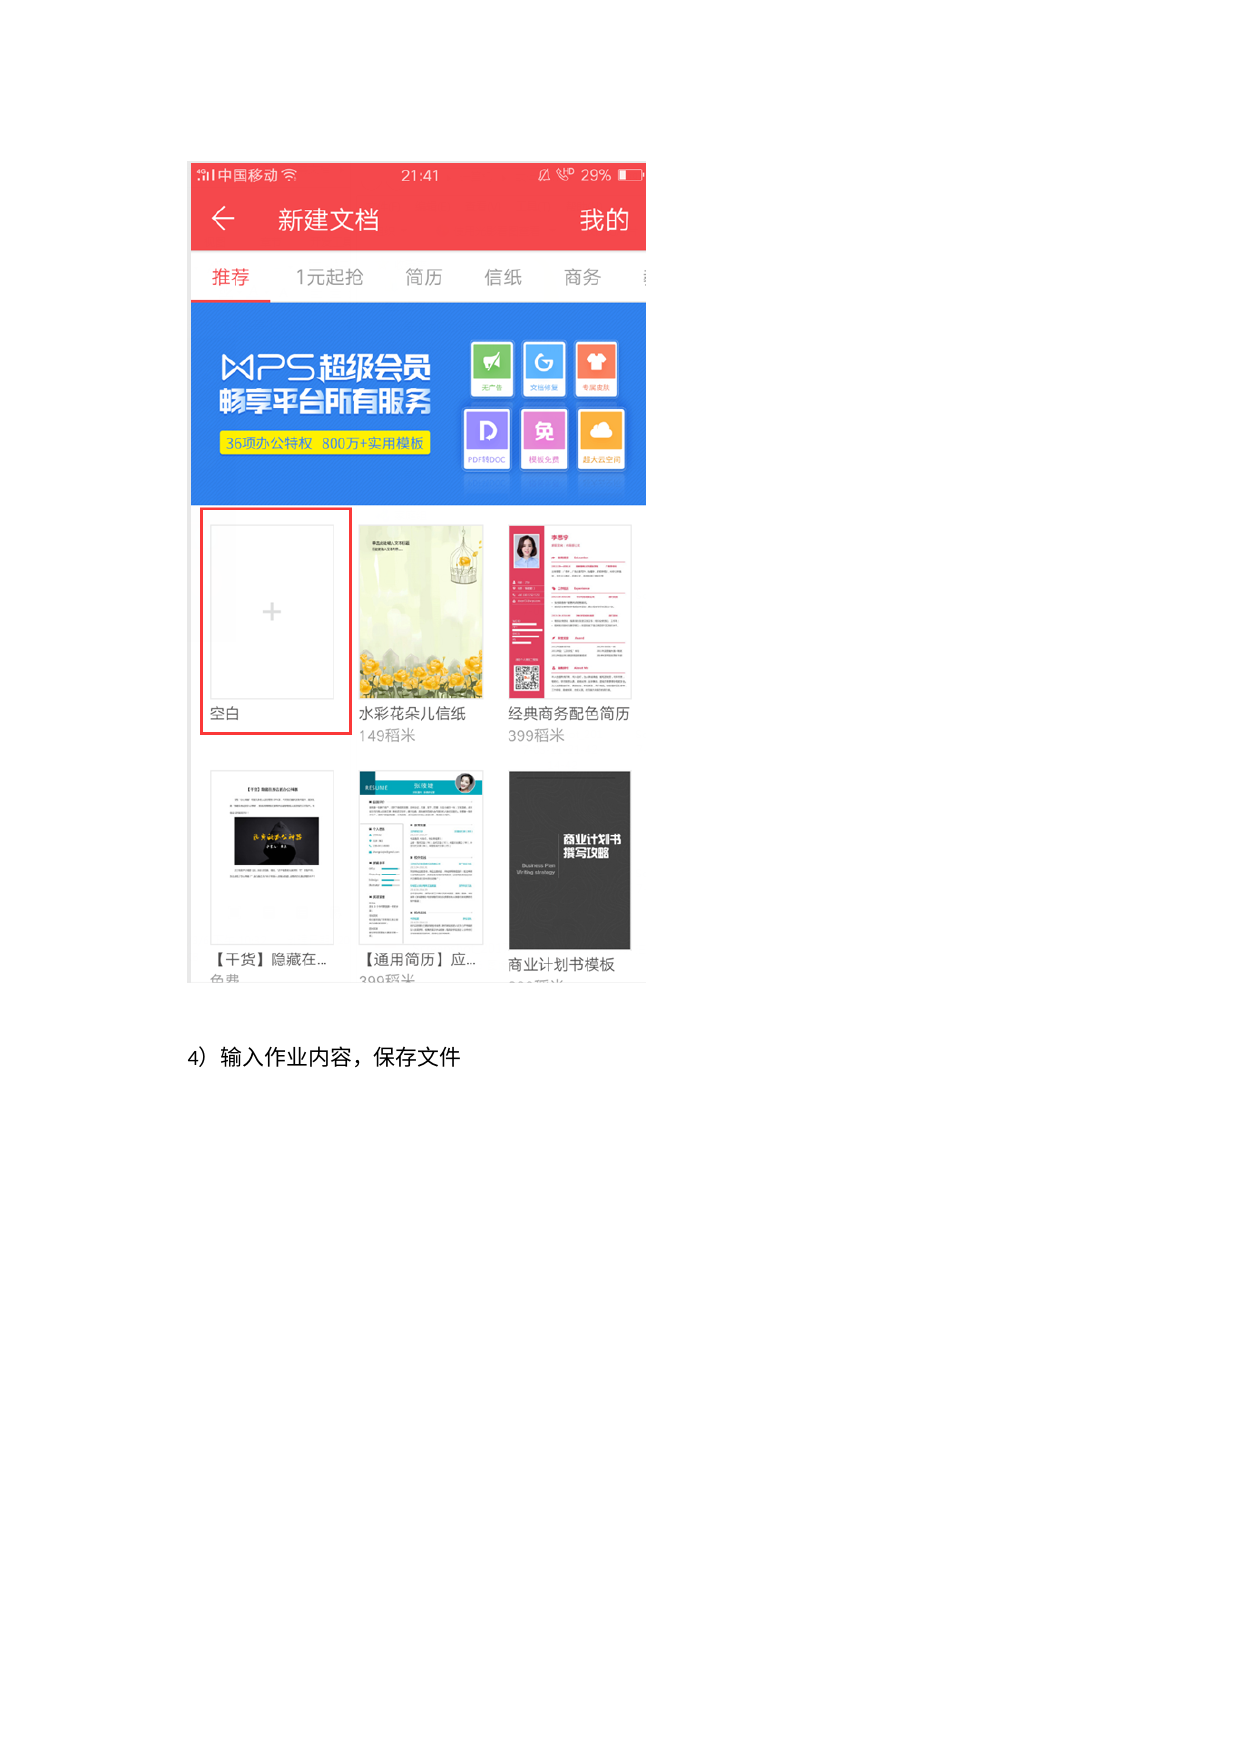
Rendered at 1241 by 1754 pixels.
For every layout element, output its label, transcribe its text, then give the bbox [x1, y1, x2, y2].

picture [187, 161, 646, 983]
list 输入作业内容，保存文件 [187, 1039, 1053, 1072]
